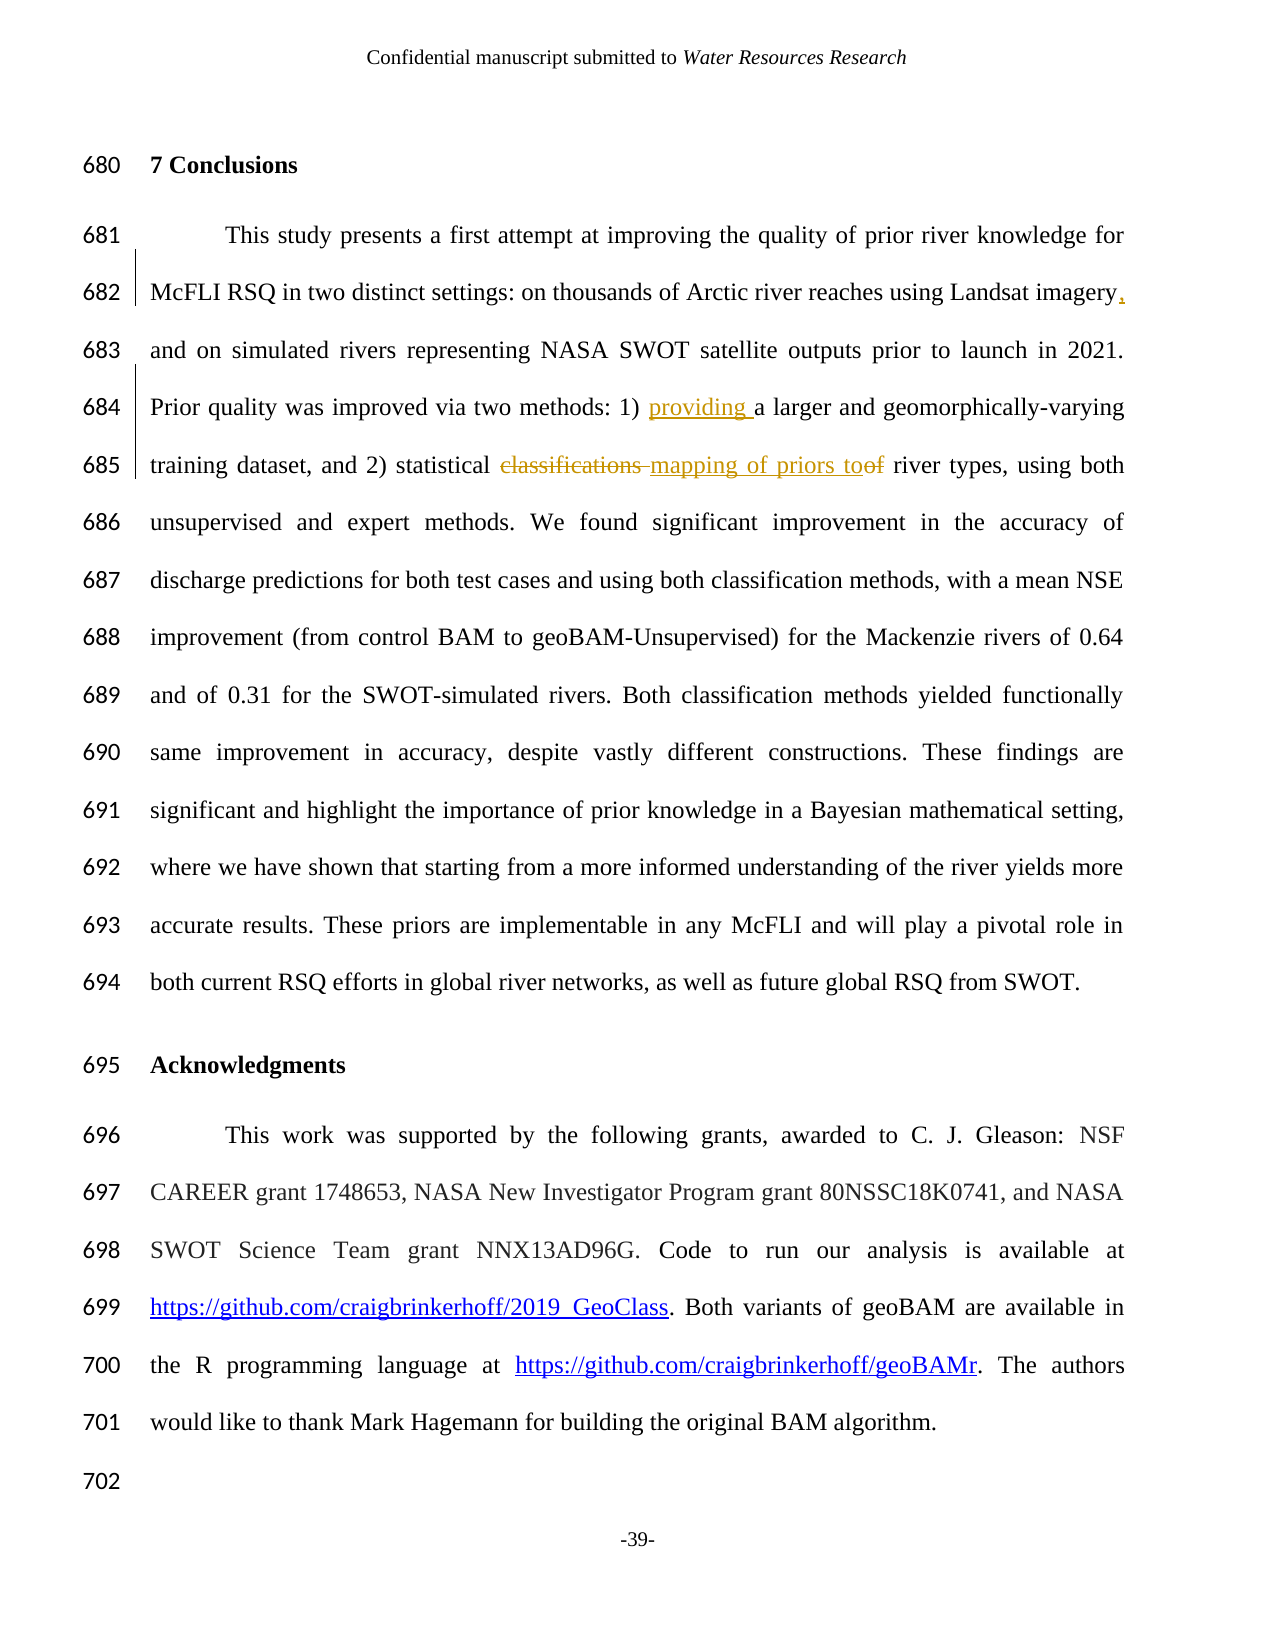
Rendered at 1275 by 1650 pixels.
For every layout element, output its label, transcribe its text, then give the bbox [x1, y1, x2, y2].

subtitle 7 Conclusions [150, 150, 1125, 179]
text This work was supported by the following grants, awarded to C. J. Gleason: NSF CAREER grant 1748653, NASA New Investigator Program grant 80NSSC18K0741, and NASA SWOT Science Team grant NNX13AD96G. Code to run our analysis is available at https://github.com/craigbrinkerhoff/2019_GeoClass. Both variants of geoBAM are available in the R programming language at https://github.com/craigbrinkerhoff/geoBAMr. The authors would like to thank Mark Hagemann for building the original BAM algorithm. [150, 1120, 1125, 1178]
subtitle Acknowledgments [150, 1050, 1125, 1079]
text This work was supported by the following grants, awarded to C. J. Gleason: NSF CAREER grant 1748653, NASA New Investigator Program grant 80NSSC18K0741, and NASA SWOT Science Team grant NNX13AD96G. Code to run our analysis is available at https://github.com/craigbrinkerhoff/2019_GeoClass. Both variants of geoBAM are available in the R programming language at https://github.com/craigbrinkerhoff/geoBAMr. The authors would like to thank Mark Hagemann for building the original BAM algorithm. [150, 1206, 1125, 1436]
text This study presents a first attempt at improving the quality of prior river knowledge for McFLI RSQ in two distinct settings: on thousands of Arctic river reaches using Landsat imagery and on simulated rivers representing NASA SWOT satellite outputs prior to launch in 2021. Prior quality was improved via two methods: 1) a larger and geomorphically-varying training dataset, and 2) statistical river types, using both unsupervised and expert methods. We found significant improvement in the accuracy of discharge predictions for both test cases and using both classification methods, with a mean NSE improvement (from control BAM to geoBAM-Unsupervised) for the Mackenzie rivers of 0.64 and of 0.31 for the SWOT-simulated rivers. Both classification methods yielded functionally same improvement in accuracy, despite vastly different constructions. These findings are significant and highlight the importance of prior knowledge in a Bayesian mathematical setting, where we have shown that starting from a more informed understanding of the river yields more accurate results. These priors are implementable in any McFLI and will play a pivotal role in both current RSQ efforts in global river networks, as well as future global RSQ from SWOT. [150, 220, 1125, 996]
